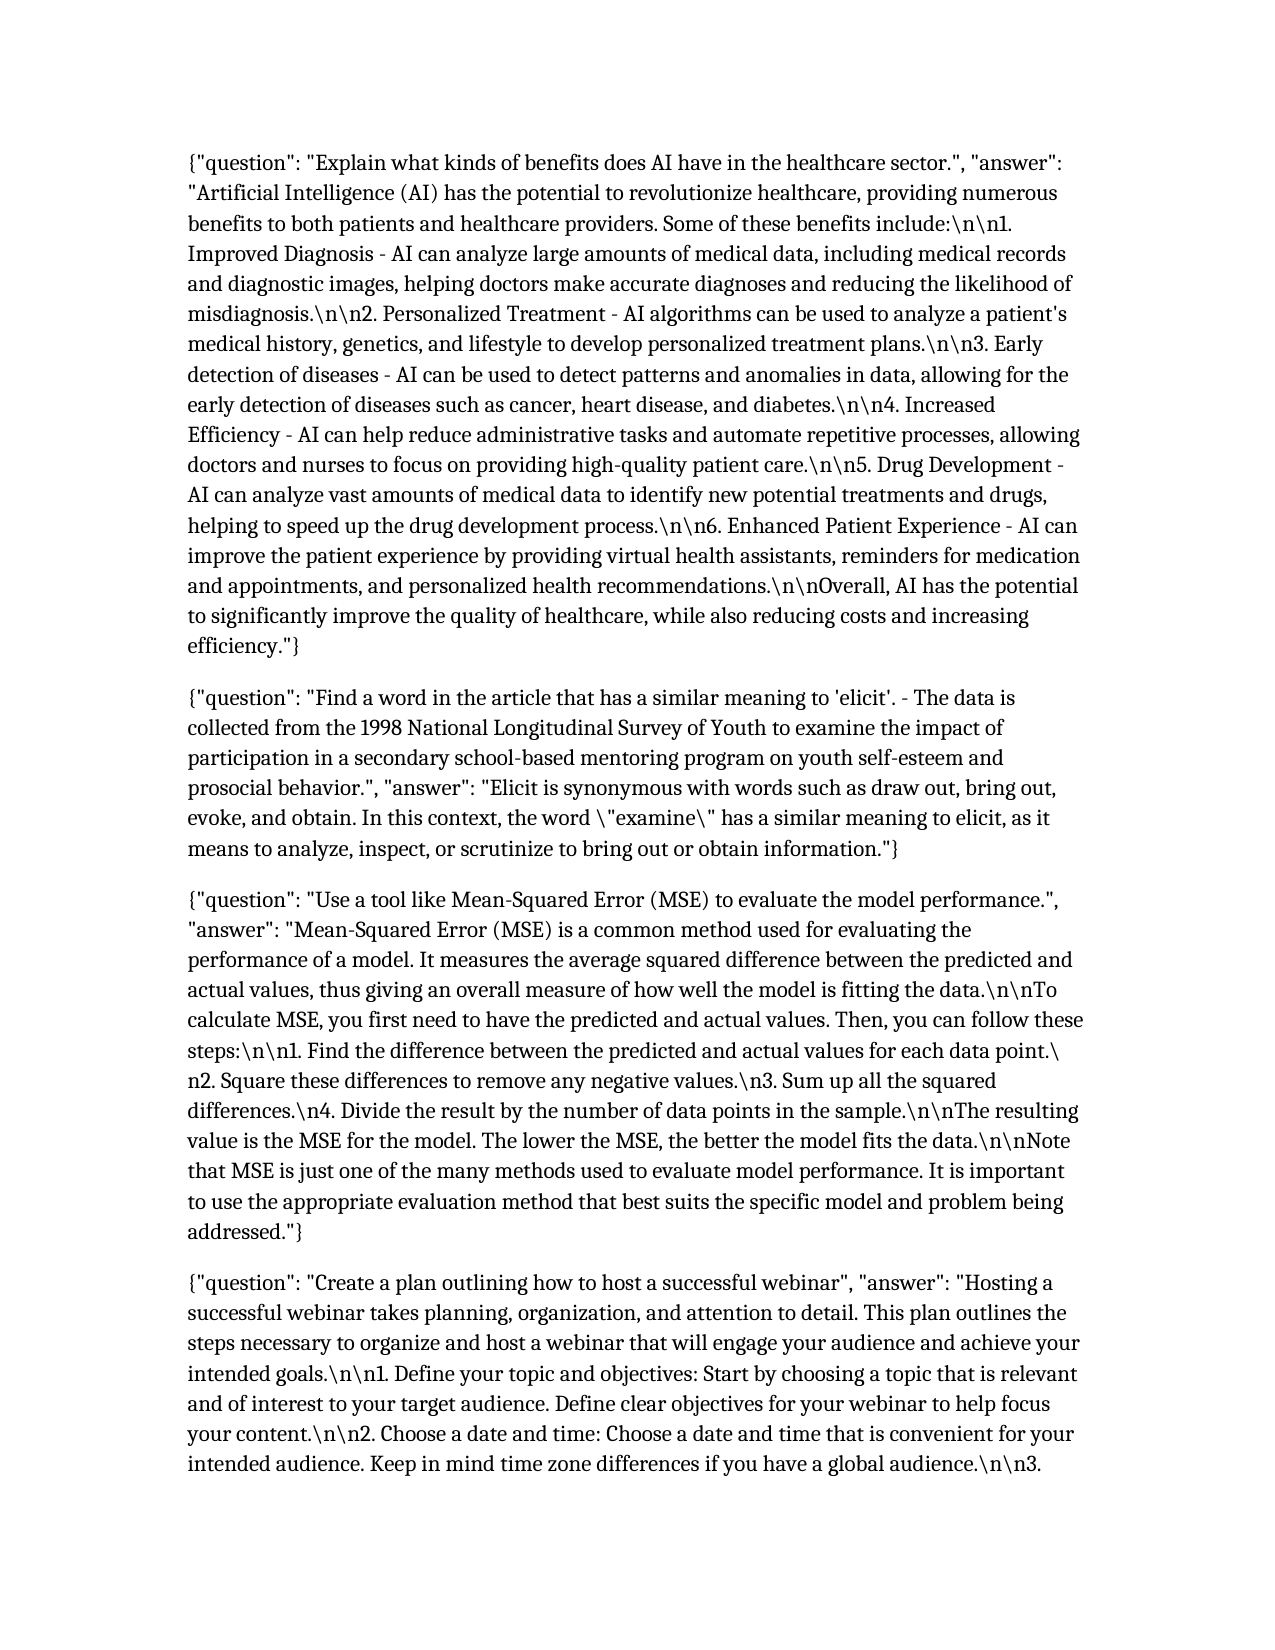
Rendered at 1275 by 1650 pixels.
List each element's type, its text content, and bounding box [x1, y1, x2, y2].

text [187, 1270, 1087, 1477]
text {"question": "Use a tool like Mean-Squared Error (MSE) to evaluate the model performance.", "answer": "Mean-Squared Error (MSE) is a common method used for evaluating the performance of a model. It measures the average squared difference between the predicted and actual values, thus giving an overall measure of how well the model is fitting the data.\n\nTo calculate MSE, you first need to have the predicted and actual values. Then, you can follow these steps:\n\n1. Find the difference between the predicted and actual values for each data point.\n2. Square these differences to remove any negative values.\n3. Sum up all the squared differences.\n4. Divide the result by the number of data points in the sample.\n\nThe resulting value is the MSE for the model. The lower the MSE, the better the model fits the data.\n\nNote that MSE is just one of the many methods used to evaluate model performance. It is important to use the appropriate evaluation method that best suits the specific model and problem being addressed."} [187, 886, 1087, 1245]
text {"question": "Find a word in the article that has a similar meaning to 'elicit'. - The data is collected from the 1998 National Longitudinal Survey of Youth to examine the impact of participation in a secondary school-based mentoring program on youth self-esteem and prosocial behavior.", "answer": "Elicit is synonymous with words such as draw out, bring out, evoke, and obtain. In this context, the word \"examine\" has a similar meaning to elicit, as it means to analyze, inspect, or scrutinize to bring out or obtain information."} [187, 684, 1087, 862]
text {"question": "Explain what kinds of benefits does AI have in the healthcare sector.", "answer": "Artificial Intelligence (AI) has the potential to revolutionize healthcare, providing numerous benefits to both patients and healthcare providers. Some of these benefits include:\n\n1. Improved Diagnosis - AI can analyze large amounts of medical data, including medical records and diagnostic images, helping doctors make accurate diagnoses and reducing the likelihood of misdiagnosis.\n\n2. Personalized Treatment - AI algorithms can be used to analyze a patient's medical history, genetics, and lifestyle to develop personalized treatment plans.\n\n3. Early detection of diseases - AI can be used to detect patterns and anomalies in data, allowing for the early detection of diseases such as cancer, heart disease, and diabetes.\n\n4. Increased Efficiency - AI can help reduce administrative tasks and automate repetitive processes, allowing doctors and nurses to focus on providing high-quality patient care.\n\n5. Drug Development - AI can analyze vast amounts of medical data to identify new potential treatments and drugs, helping to speed up the drug development process.\n\n6. Enhanced Patient Experience - AI can improve the patient experience by providing virtual health assistants, reminders for medication and appointments, and personalized health recommendations.\n\nOverall, AI has the potential to significantly improve the quality of healthcare, while also reducing costs and increasing efficiency."} [187, 150, 1087, 660]
